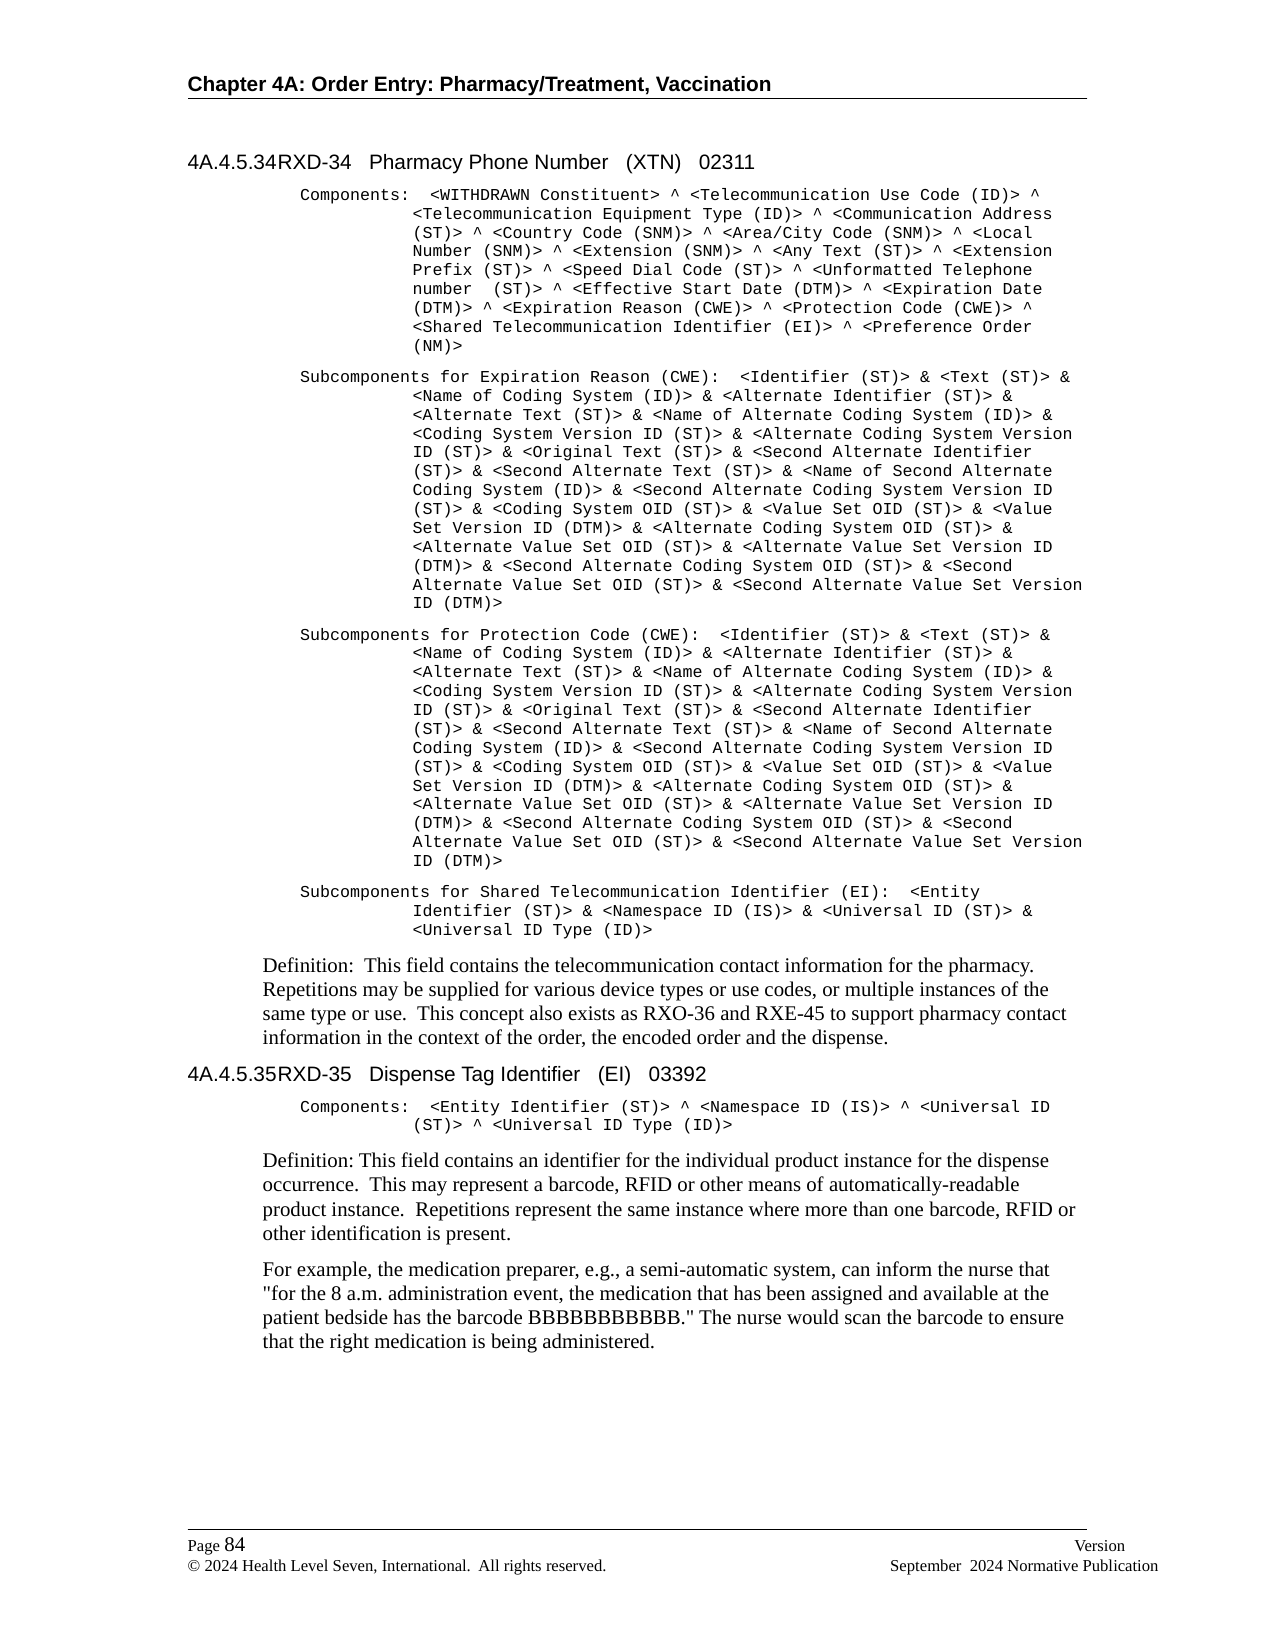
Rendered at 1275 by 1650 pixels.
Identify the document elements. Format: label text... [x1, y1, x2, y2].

text Subcomponents for Shared Telecommunication Identifier (EI): <Entity Identifier (ST)> & <Namespace ID (IS)> & <Universal ID (ST)> & <Universal ID Type (ID)> [300, 884, 1087, 940]
text Components: <WITHDRAWN Constituent> ^ <Telecommunication Use Code (ID)> ^ <Telecommunication Equipment Type (ID)> ^ <Communication Address (ST)> ^ <Country Code (SNM)> ^ <Area/City Code (SNM)> ^ <Local Number (SNM)> ^ <Extension (SNM)> ^ <Any Text (ST)> ^ <Extension Prefix (ST)> ^ <Speed Dial Code (ST)> ^ <Unformatted Telephone number (ST)> ^ <Effective Start Date (DTM)> ^ <Expiration Date (DTM)> ^ <Expiration Reason (CWE)> ^ <Protection Code (CWE)> ^ <Shared Telecommunication Identifier (EI)> ^ <Preference Order (NM)> [300, 186, 1087, 356]
subtitle RXD-34 Pharmacy Phone Number (XTN) 02311 [187, 150, 1087, 174]
text For example, the medication preparer, e.g., a semi-automatic system, can inform the nurse that "for the 8 a.m. administration event, the medication that has been assigned and available at the patient bedside has the barcode BBBBBBBBBBB." The nurse would scan the barcode to ensure that the right medication is being administered. [262, 1257, 1087, 1353]
text Definition: This field contains the telecommunication contact information for the pharmacy. Repetitions may be supplied for various device types or use codes, or multiple instances of the same type or use. This concept also exists as RXO-36 and RXE-45 to support pharmacy contact information in the context of the order, the encoded order and the dispense. [262, 953, 1087, 1049]
subtitle RXD-35 Dispense Tag Identifier (EI) 03392 [187, 1062, 1087, 1086]
text Definition: This field contains an identifier for the individual product instance for the dispense occurrence. This may represent a barcode, RFID or other means of automatically-readable product instance. Repetitions represent the same instance where more than one barcode, RFID or other identification is present. [262, 1148, 1087, 1244]
text Components: <Entity Identifier (ST)> ^ <Namespace ID (IS)> ^ <Universal ID (ST)> ^ <Universal ID Type (ID)> [300, 1098, 1087, 1136]
text Subcomponents for Expiration Reason (CWE): <Identifier (ST)> & <Text (ST)> & <Name of Coding System (ID)> & <Alternate Identifier (ST)> & <Alternate Text (ST)> & <Name of Alternate Coding System (ID)> & <Coding System Version ID (ST)> & <Alternate Coding System Version ID (ST)> & <Original Text (ST)> & <Second Alternate Identifier (ST)> & <Second Alternate Text (ST)> & <Name of Second Alternate Coding System (ID)> & <Second Alternate Coding System Version ID (ST)> & <Coding System OID (ST)> & <Value Set OID (ST)> & <Value Set Version ID (DTM)> & <Alternate Coding System OID (ST)> & <Alternate Value Set OID (ST)> & <Alternate Value Set Version ID (DTM)> & <Second Alternate Coding System OID (ST)> & <Second Alternate Value Set OID (ST)> & <Second Alternate Value Set Version ID (DTM)> [300, 369, 1087, 614]
text Subcomponents for Protection Code (CWE): <Identifier (ST)> & <Text (ST)> & <Name of Coding System (ID)> & <Alternate Identifier (ST)> & <Alternate Text (ST)> & <Name of Alternate Coding System (ID)> & <Coding System Version ID (ST)> & <Alternate Coding System Version ID (ST)> & <Original Text (ST)> & <Second Alternate Identifier (ST)> & <Second Alternate Text (ST)> & <Name of Second Alternate Coding System (ID)> & <Second Alternate Coding System Version ID (ST)> & <Coding System OID (ST)> & <Value Set OID (ST)> & <Value Set Version ID (DTM)> & <Alternate Coding System OID (ST)> & <Alternate Value Set OID (ST)> & <Alternate Value Set Version ID (DTM)> & <Second Alternate Coding System OID (ST)> & <Second Alternate Value Set OID (ST)> & <Second Alternate Value Set Version ID (DTM)> [300, 626, 1087, 871]
